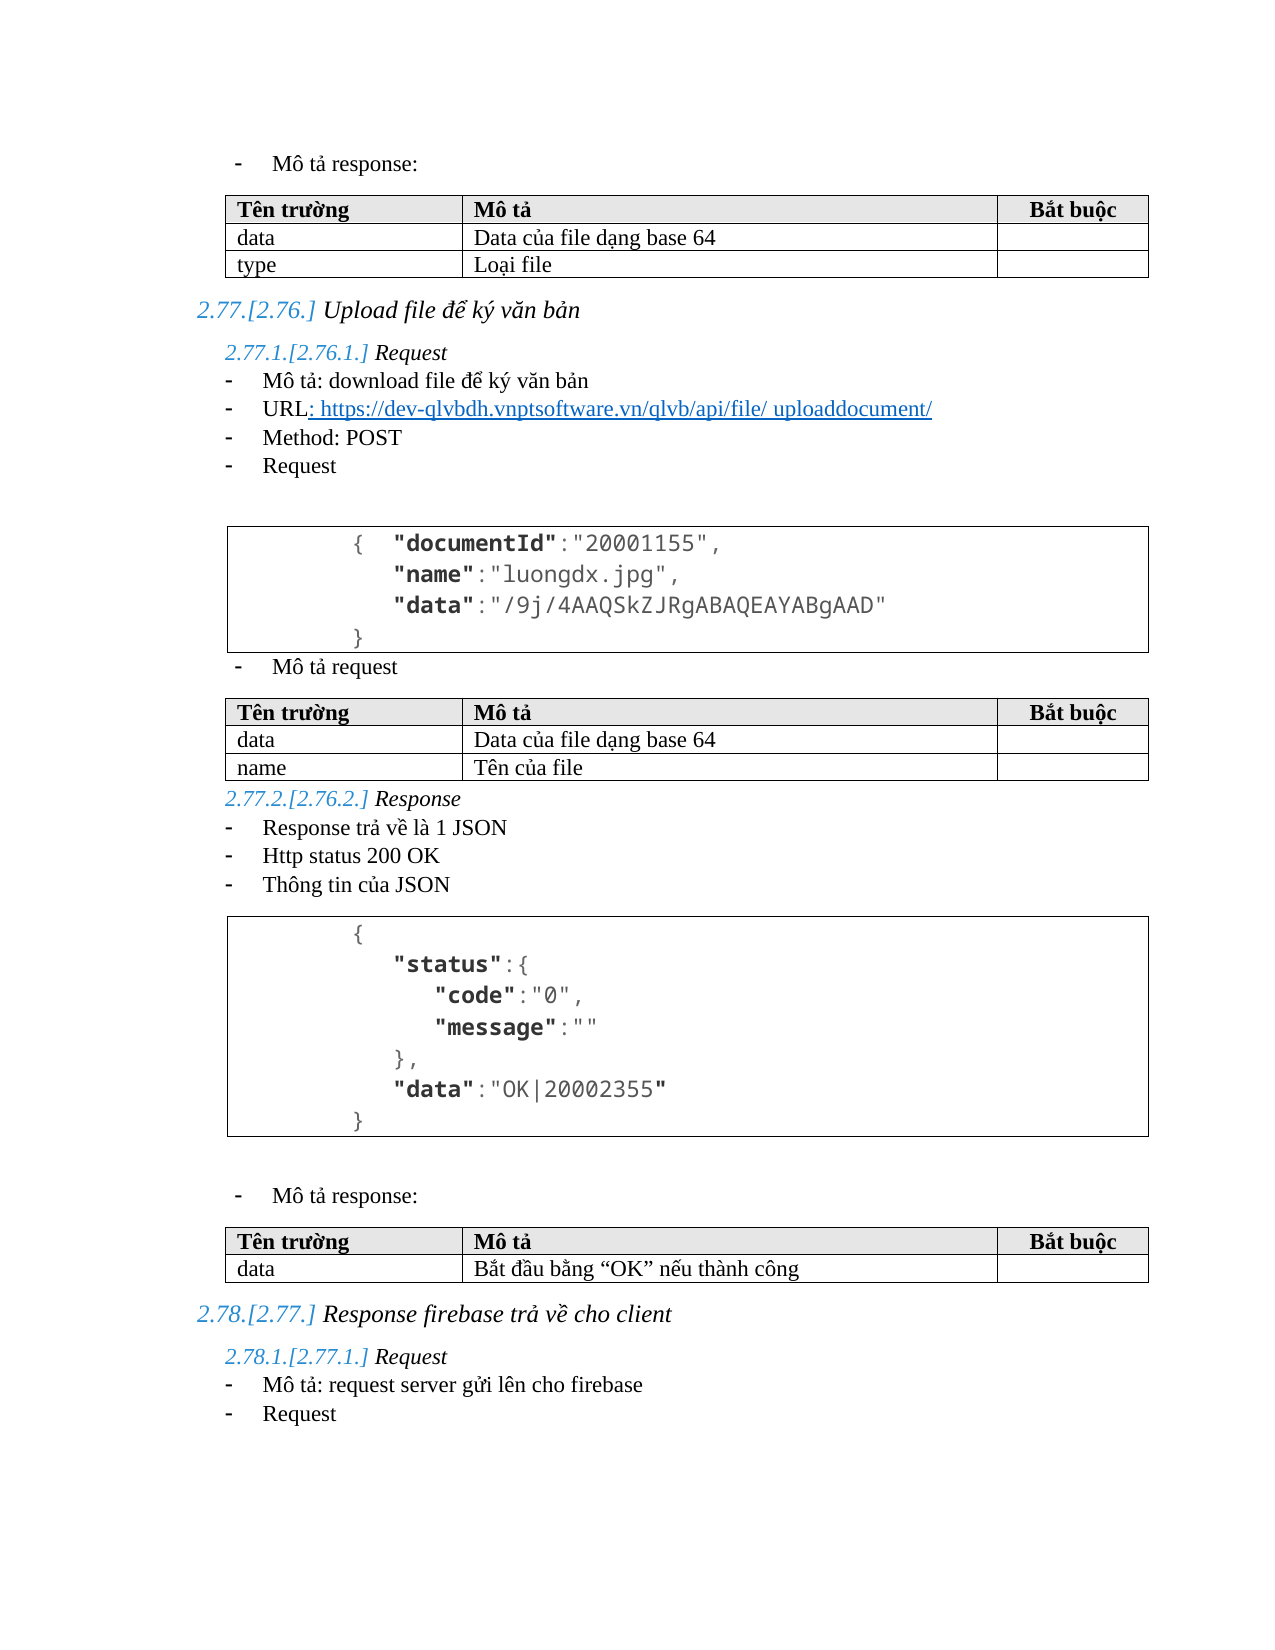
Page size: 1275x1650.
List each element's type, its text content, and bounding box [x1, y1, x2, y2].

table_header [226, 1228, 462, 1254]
subtitle Upload file để ký văn bản [197, 295, 1125, 324]
list Response trả về là 1 JSON [225, 814, 1125, 840]
list Mô tả: download file để ký văn bản [225, 367, 1125, 393]
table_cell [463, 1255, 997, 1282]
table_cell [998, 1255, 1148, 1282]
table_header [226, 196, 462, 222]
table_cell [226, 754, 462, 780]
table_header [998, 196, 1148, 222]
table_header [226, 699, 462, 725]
list Method: POST [225, 424, 1125, 450]
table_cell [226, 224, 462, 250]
list Mô tả: request server gửi lên cho firebase [225, 1371, 1125, 1398]
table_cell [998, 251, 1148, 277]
subtitle Request [225, 338, 1125, 365]
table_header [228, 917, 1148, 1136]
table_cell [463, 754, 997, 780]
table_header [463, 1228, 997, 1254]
list Mô tả response: [234, 150, 1125, 176]
list Request [225, 1400, 1125, 1426]
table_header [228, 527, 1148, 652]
subtitle Response firebase trả về cho client [197, 1299, 1125, 1328]
list Mô tả response: [234, 1182, 1125, 1208]
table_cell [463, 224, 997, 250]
subtitle Request [225, 1343, 1125, 1369]
list Http status 200 OK [225, 842, 1125, 869]
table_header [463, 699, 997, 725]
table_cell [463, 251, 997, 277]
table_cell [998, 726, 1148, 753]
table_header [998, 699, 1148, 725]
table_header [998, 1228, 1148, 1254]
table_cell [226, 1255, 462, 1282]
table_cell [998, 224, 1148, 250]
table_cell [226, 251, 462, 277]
list Mô tả request [234, 653, 1125, 679]
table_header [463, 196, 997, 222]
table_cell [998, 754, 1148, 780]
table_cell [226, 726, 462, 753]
list Request [225, 452, 1125, 479]
subtitle Response [225, 785, 1125, 812]
list Thông tin của JSON [225, 871, 1125, 897]
list URL: https://dev-qlvbdh.vnptsoftware.vn/qlvb/api/file/ uploaddocument/ [225, 395, 1125, 422]
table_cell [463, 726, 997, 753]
